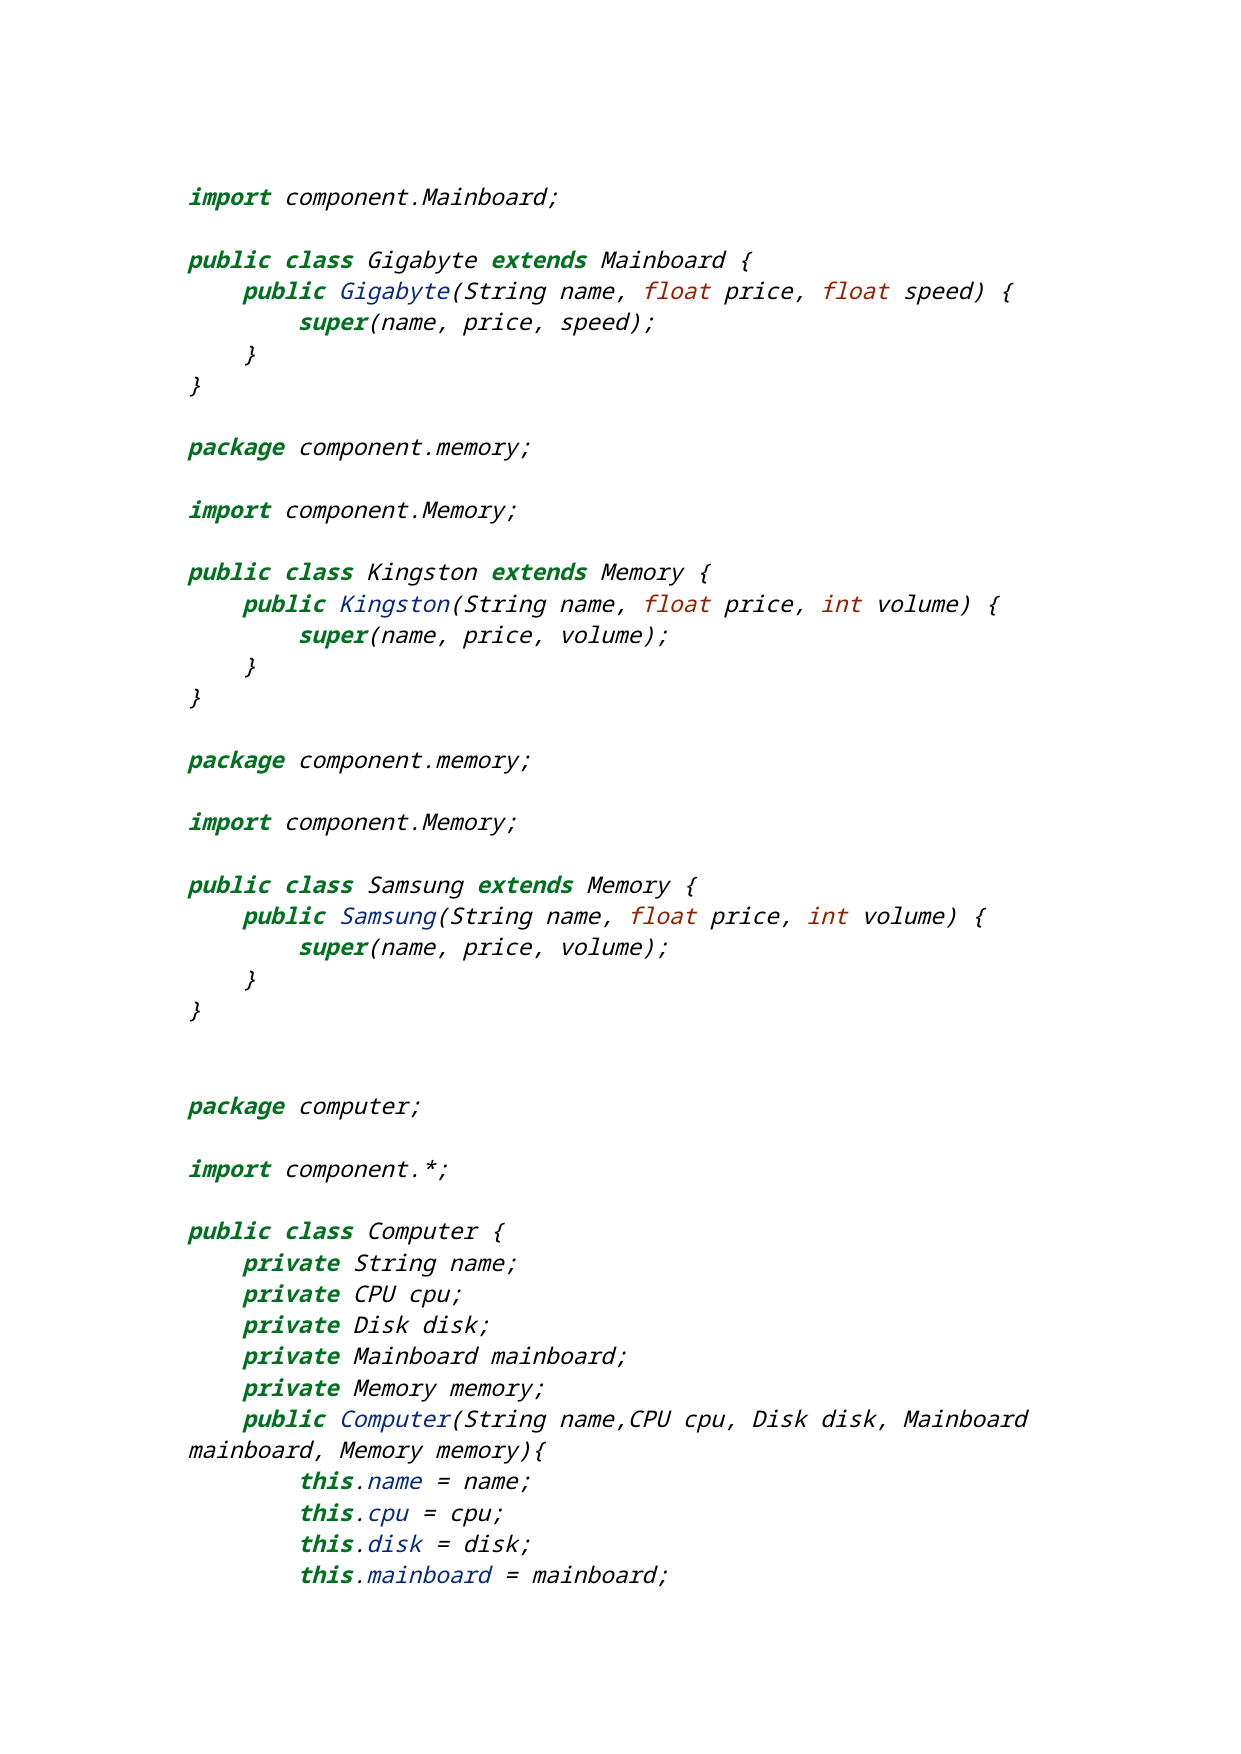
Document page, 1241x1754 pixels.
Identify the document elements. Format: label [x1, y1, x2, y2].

text [187, 150, 1053, 1590]
